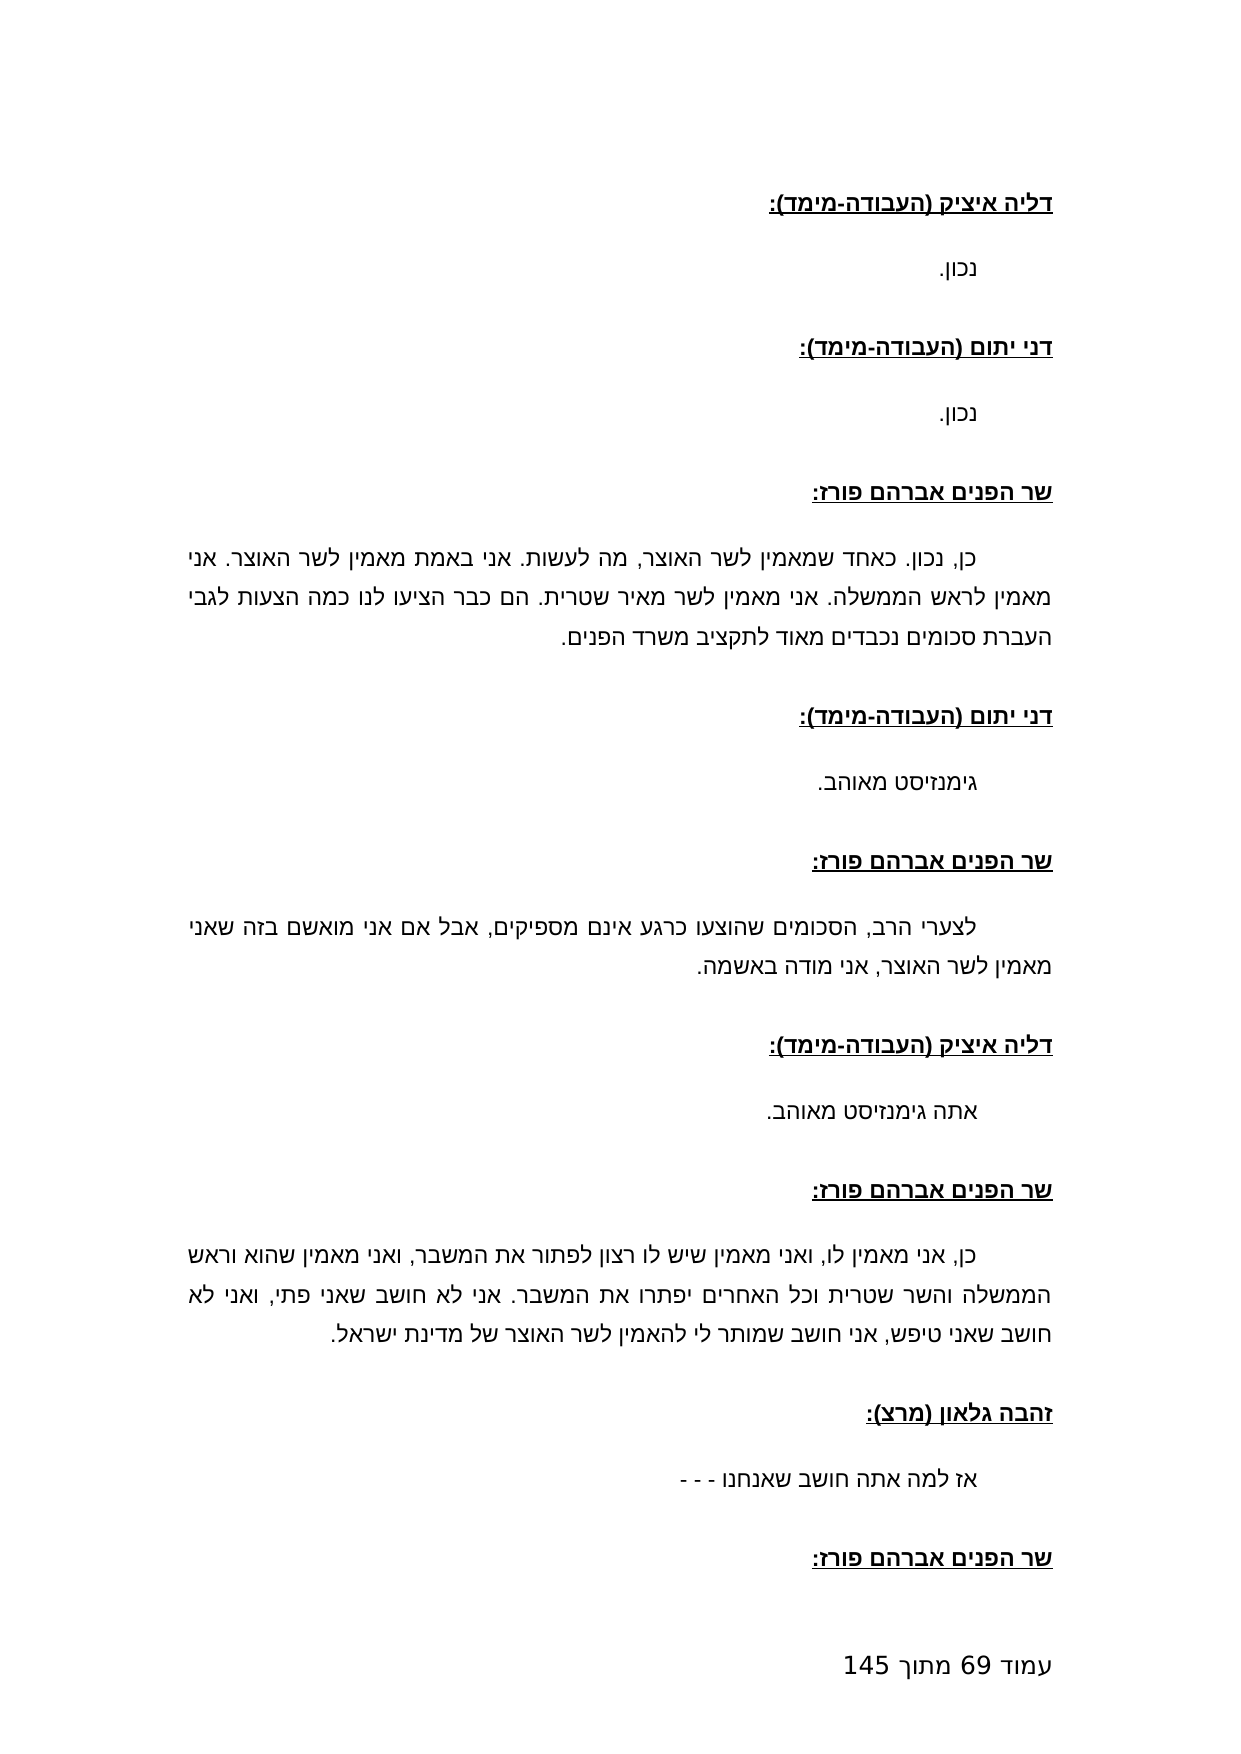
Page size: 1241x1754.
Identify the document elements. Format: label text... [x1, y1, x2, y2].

text כן, נכון. כאחד שמאמין לשר האוצר, מה לעשות. אני באמת מאמין לשר האוצר. אני מאמין לראש הממשלה. אני מאמין לשר מאיר שטרית. הם כבר הציעו לנו כמה הצעות לגבי העברת סכומים נכבדים מאוד לתקציב משרד הפנים. [187, 545, 1053, 650]
text שר הפנים אברהם פורז: [187, 1545, 1053, 1572]
text דליה איציק (העבודה-מימד): [187, 189, 1053, 216]
text אתה גימנזיסט מאוהב. [187, 1098, 1053, 1124]
text לצערי הרב, הסכומים שהוצעו כרגע אינם מספיקים, אבל אם אני מואשם בזה שאני מאמין לשר האוצר, אני מודה באשמה. [187, 913, 1053, 979]
text שר הפנים אברהם פורז: [187, 1177, 1053, 1203]
text כן, אני מאמין לו, ואני מאמין שיש לו רצון לפתור את המשבר, ואני מאמין שהוא וראש הממשלה והשר שטרית וכל האחרים יפתרו את המשבר. אני לא חושב שאני פתי, ואני לא חושב שאני טיפש, אני חושב שמותר לי להאמין לשר האוצר של מדינת ישראל. [187, 1242, 1053, 1348]
text דני יתום (העבודה-מימד): [187, 334, 1053, 361]
text דני יתום (העבודה-מימד): [187, 703, 1053, 729]
text גימנזיסט מאוהב. [187, 769, 1053, 795]
text נכון. [187, 400, 1053, 426]
text דליה איציק (העבודה-מימד): [187, 1032, 1053, 1058]
text שר הפנים אברהם פורז: [187, 848, 1053, 874]
text אז למה אתה חושב שאנחנו - - - [187, 1466, 1053, 1493]
text נכון. [187, 255, 1053, 282]
text זהבה גלאון (מרצ): [187, 1400, 1053, 1427]
text שר הפנים אברהם פורז: [187, 479, 1053, 505]
